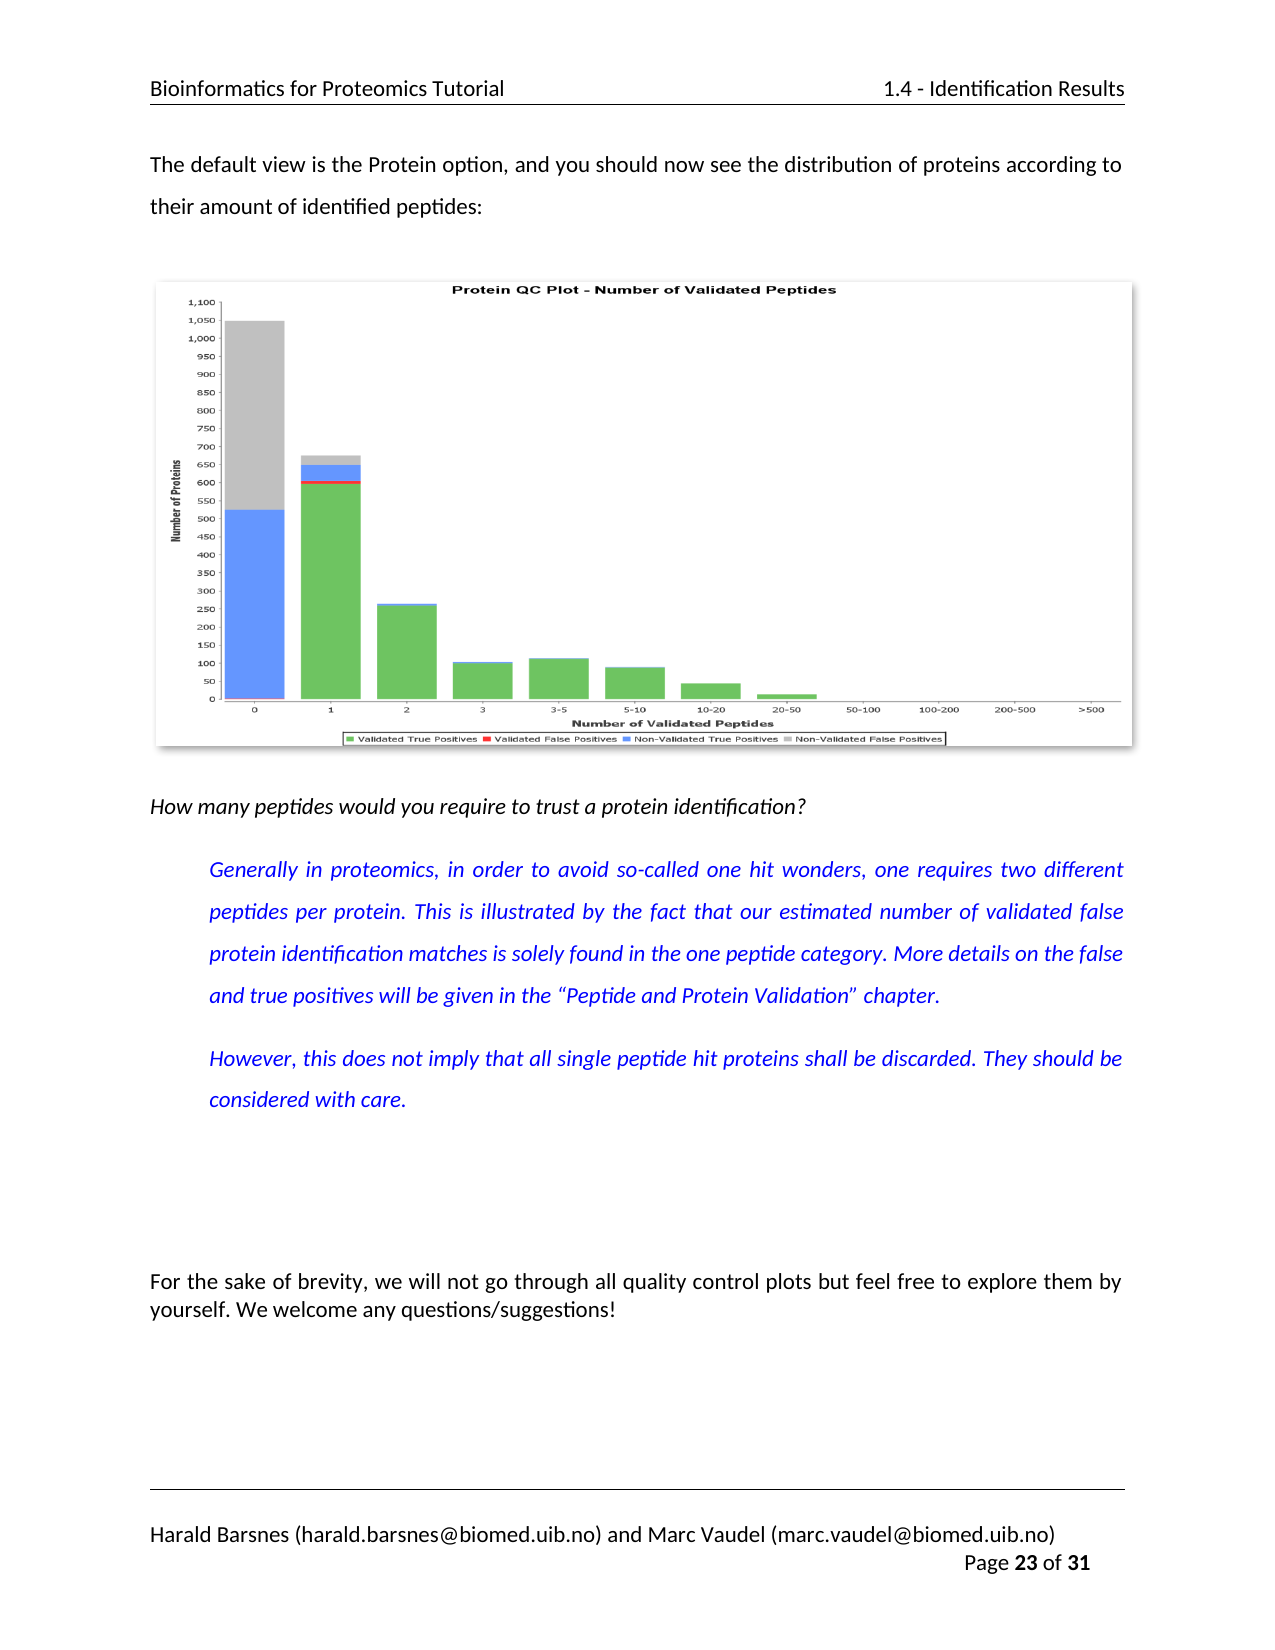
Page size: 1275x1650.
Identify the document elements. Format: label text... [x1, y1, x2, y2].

text The default view is the Protein option, and you should now see the distribution of proteins according to their amount of identified peptides: [150, 150, 1125, 220]
text Generally in proteomics, in order to avoid so-called one hit wonders, one requires two different peptides per protein. This is illustrated by the fact that our estimated number of validated false protein identification matches is solely found in the one peptide category. More details on the false and true positives will be given in the “Peptide and Protein Validation” chapter. [209, 855, 1125, 1009]
text For the sake of brevity, we will not go through all quality control plots but feel free to explore them by yourself. We welcome any questions/suggestions! [150, 1267, 1125, 1323]
text How many peptides would you require to trust a protein identification? [150, 792, 1125, 820]
text However, this does not imply that all single peptide hit proteins shall be discarded. They should be considered with care. [209, 1044, 1125, 1114]
picture [156, 282, 1132, 746]
